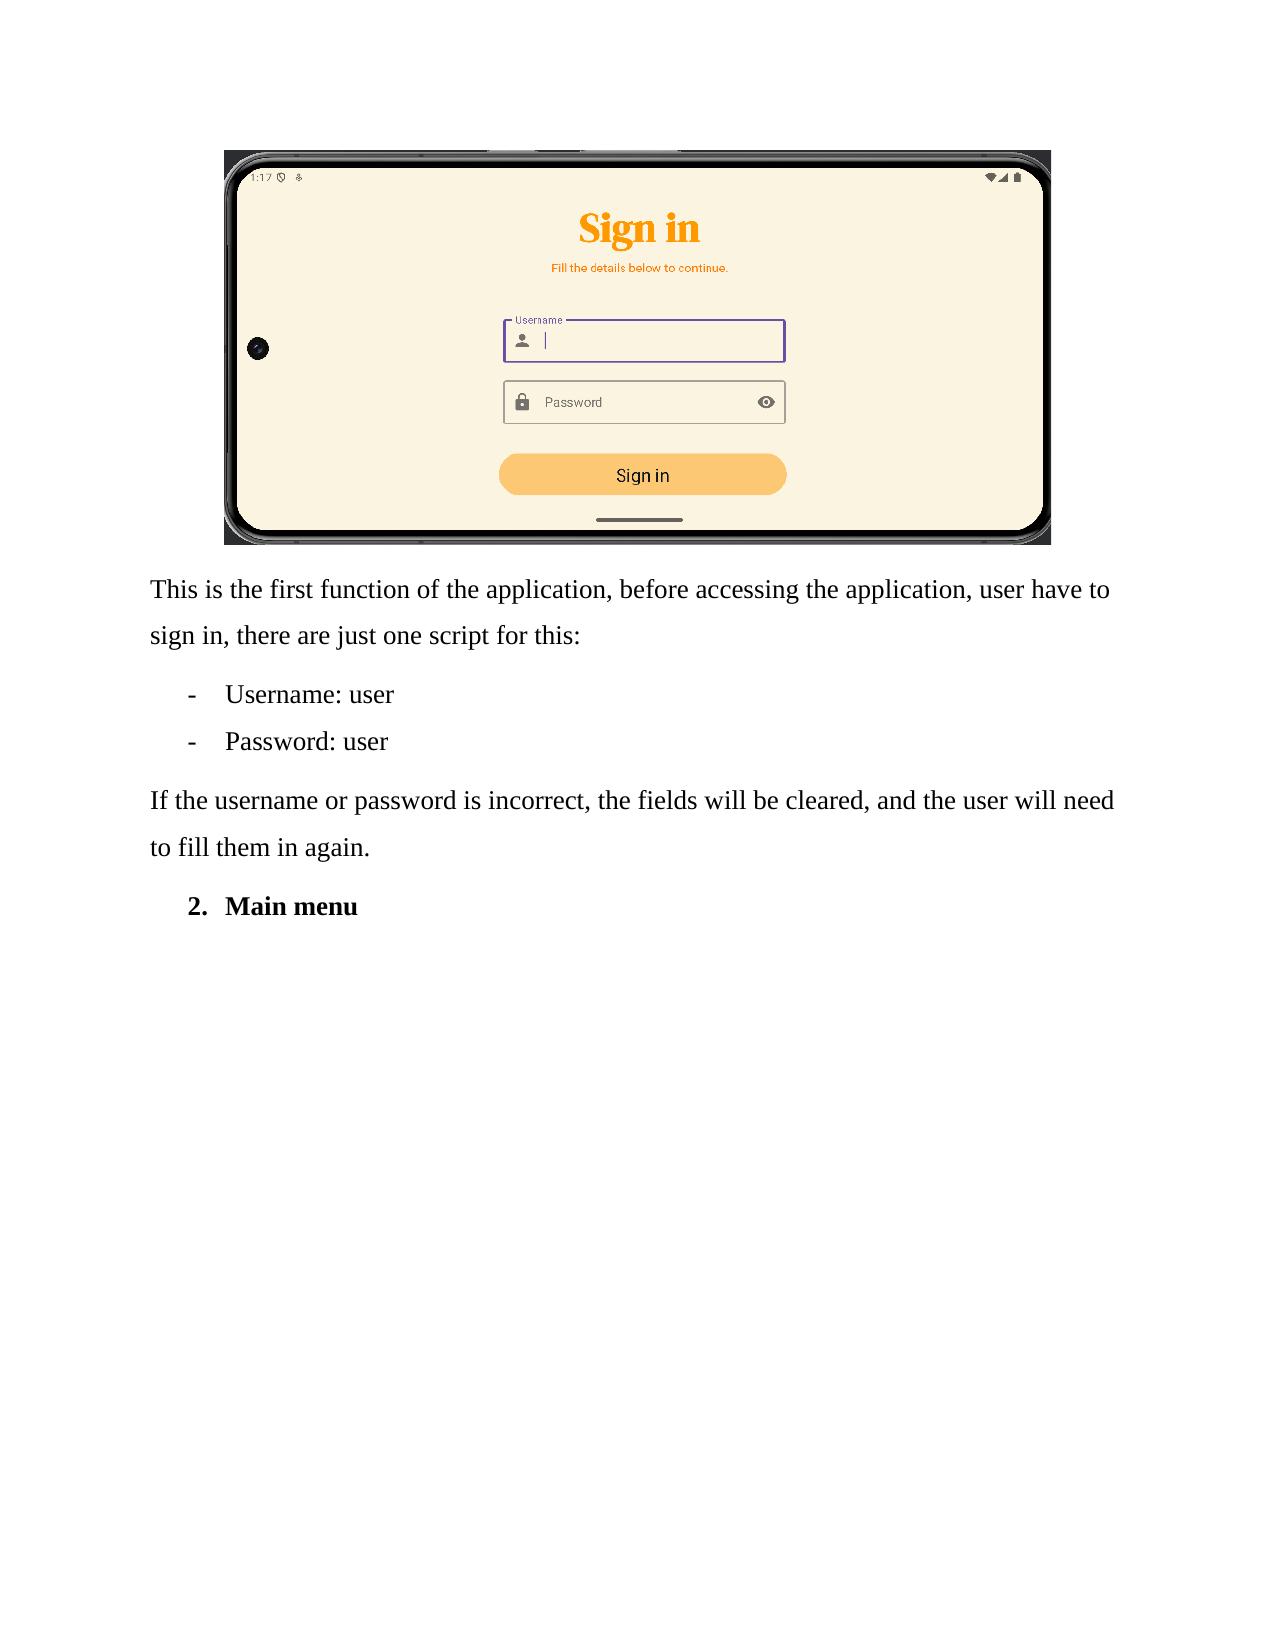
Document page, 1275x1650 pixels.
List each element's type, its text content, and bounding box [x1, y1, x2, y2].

list Username: user [187, 678, 1125, 710]
list Password: user [187, 725, 1125, 756]
picture [224, 150, 1052, 545]
list Main menu [187, 890, 1125, 921]
text If the username or password is incorrect, the fields will be cleared, and the user will need to fill them in again. [150, 784, 1125, 862]
text This is the first function of the application, before accessing the application, user have to sign in, there are just one script for this: [150, 573, 1125, 651]
